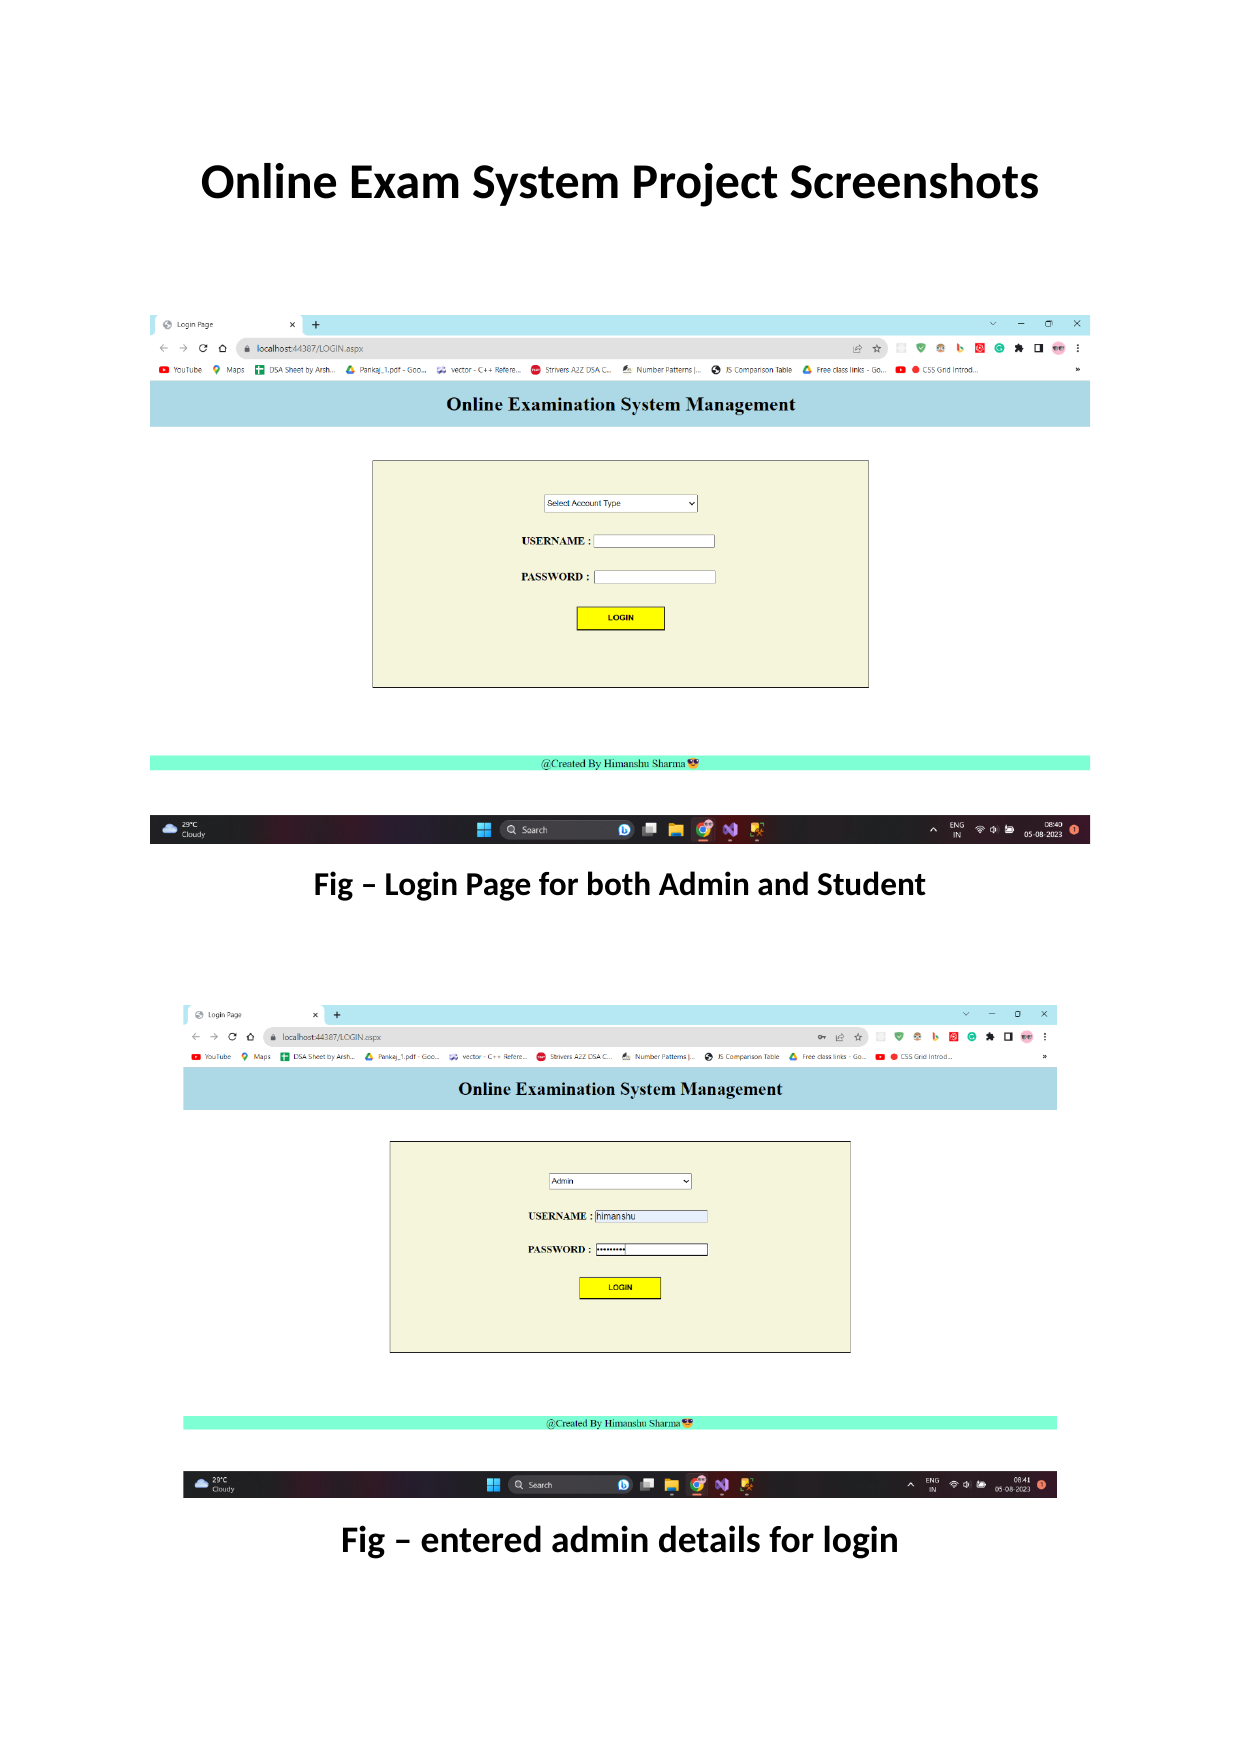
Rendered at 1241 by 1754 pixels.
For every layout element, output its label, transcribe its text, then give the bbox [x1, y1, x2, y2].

text Fig – Login Page for both Admin and Student [150, 863, 1090, 903]
text Fig – entered admin details for login [150, 1516, 1090, 1562]
picture [150, 315, 1091, 844]
picture [183, 1005, 1057, 1498]
text Online Exam System Project Screenshots [150, 150, 1090, 211]
